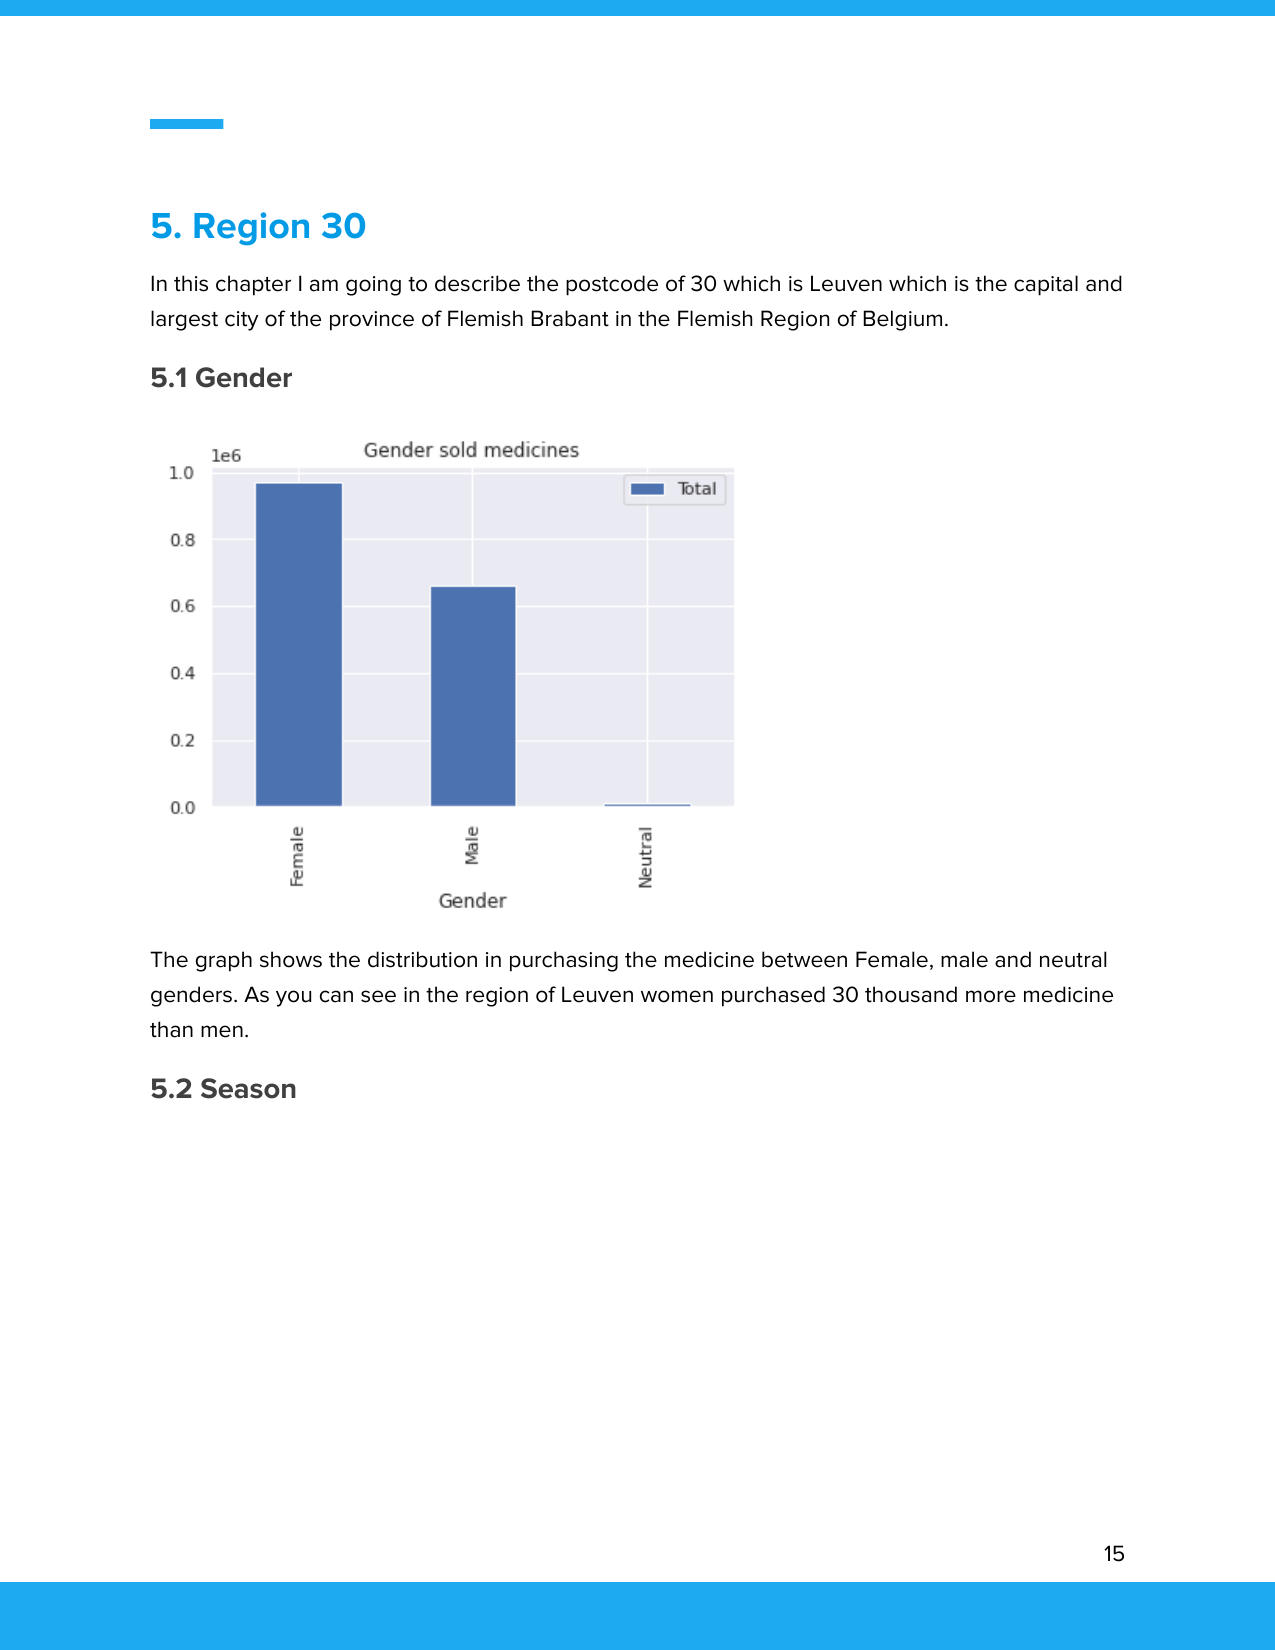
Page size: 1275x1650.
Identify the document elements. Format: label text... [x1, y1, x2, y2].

text The graph shows the distribution in purchasing the medicine between Female, male and neutral genders. As you can see in the region of Leuven women purchased 30 thousand more medicine than men. [150, 946, 1125, 1044]
text In this chapter I am going to describe the postcode of 30 which is Leuven which is the capital and largest city of the province of Flemish Brabant in the Flemish Region of Belgium. [150, 270, 1125, 333]
picture [0, 1582, 1275, 1650]
picture [150, 426, 772, 919]
subtitle 5. Region 30 [150, 204, 1125, 249]
subtitle 5.1 Gender [150, 361, 1125, 396]
picture [150, 119, 224, 129]
picture [0, 0, 1275, 16]
subtitle 5.2 Season [150, 1072, 1125, 1107]
